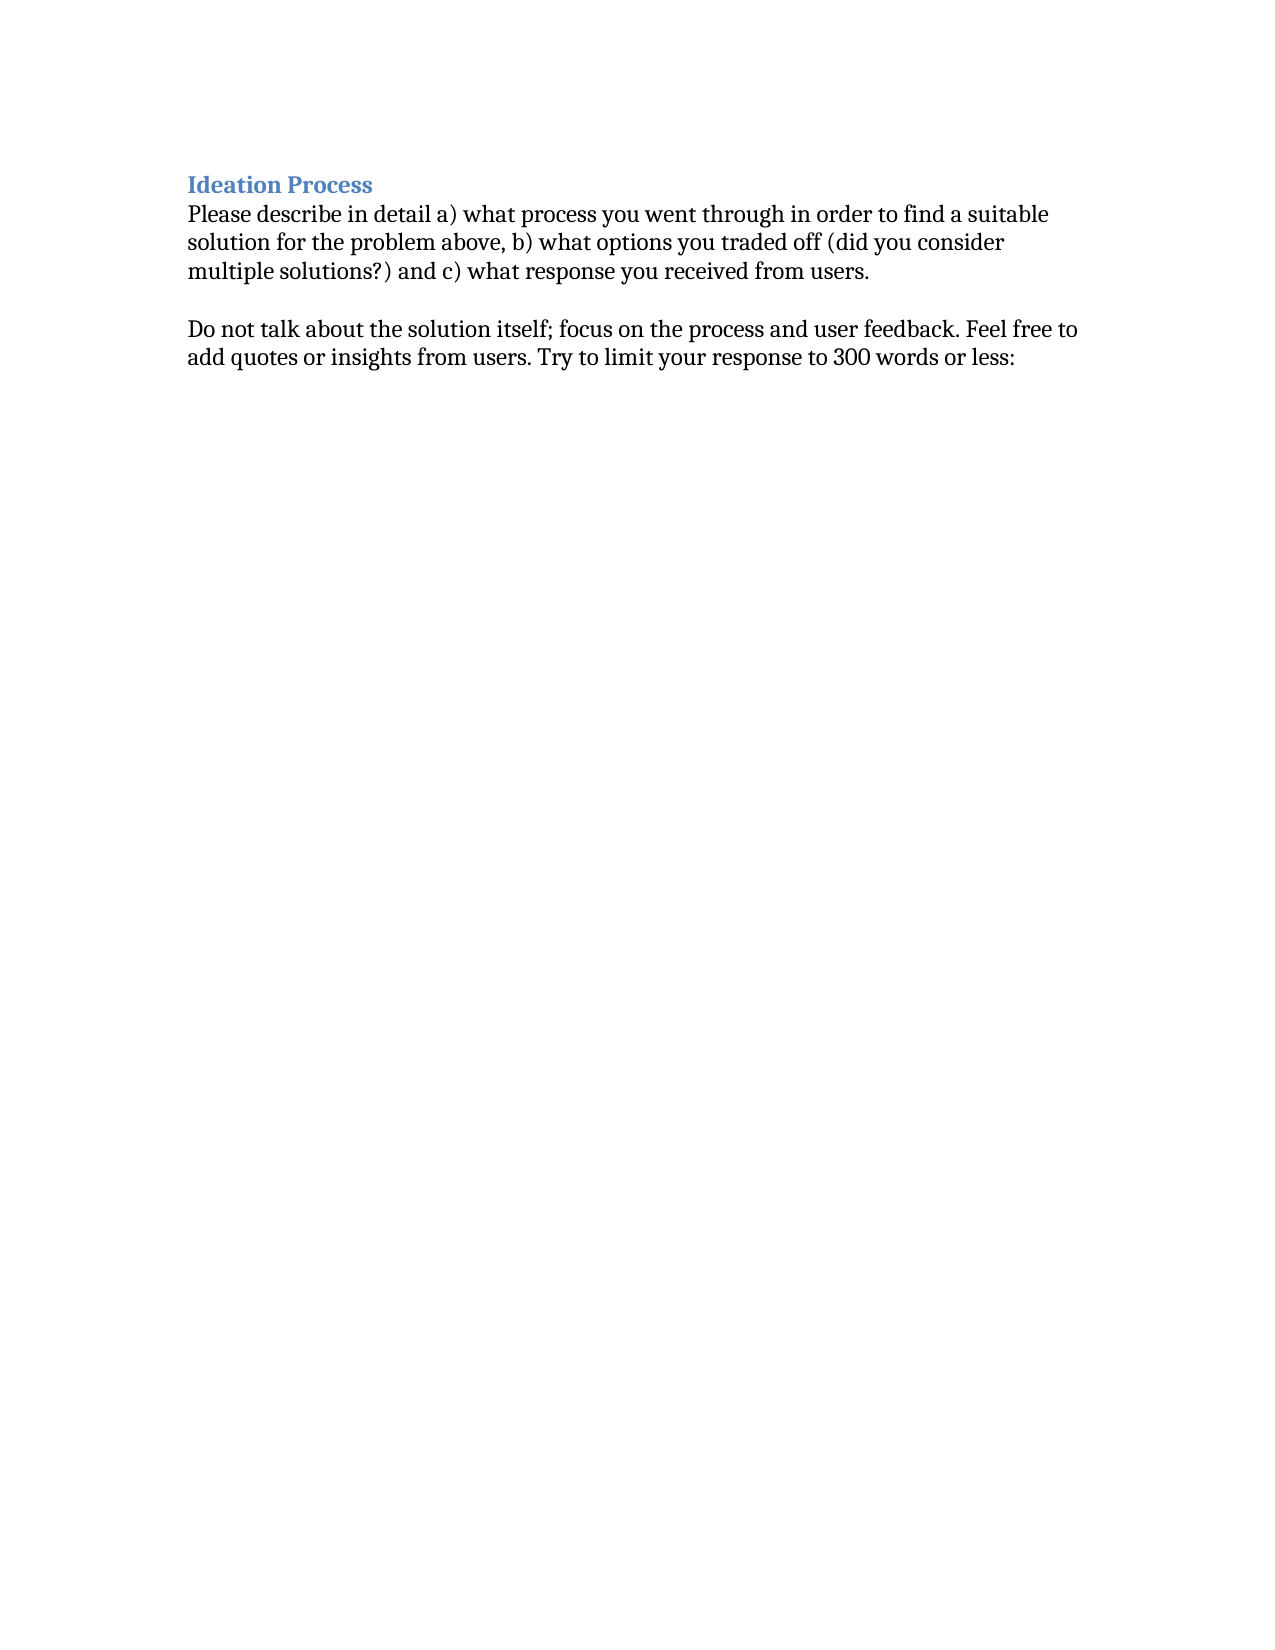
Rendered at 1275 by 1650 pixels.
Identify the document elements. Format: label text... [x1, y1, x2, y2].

text Please describe in detail a) what process you went through in order to find a suitable solution for the problem above, b) what options you traded off (did you consider multiple solutions?) and c) what response you received from users. [187, 199, 1087, 286]
subtitle Ideation Process [187, 171, 1087, 199]
text Do not talk about the solution itself; focus on the process and user feedback. Feel free to add quotes or insights from users. Try to limit your response to 300 words or less: [187, 314, 1087, 372]
